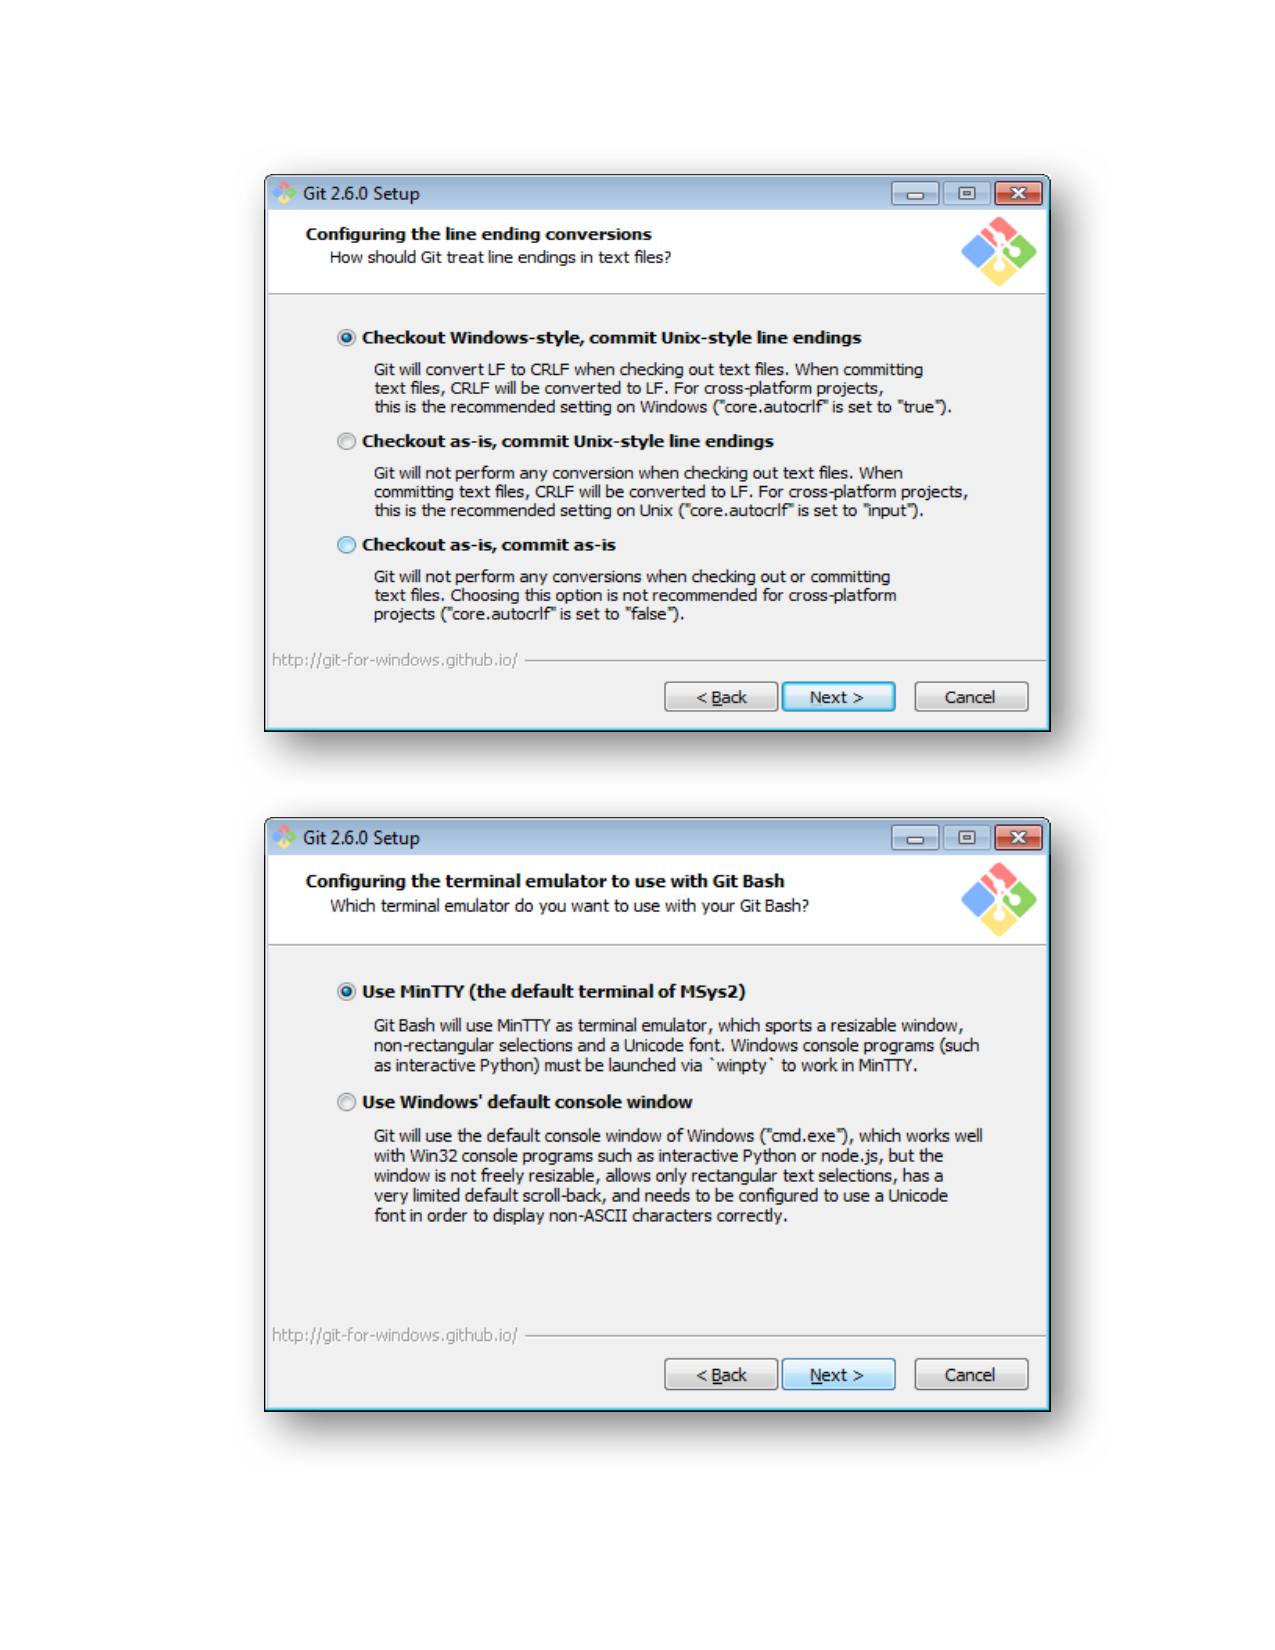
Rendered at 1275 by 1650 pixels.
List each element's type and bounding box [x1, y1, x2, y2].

picture [264, 817, 1051, 1412]
picture [264, 174, 1051, 732]
